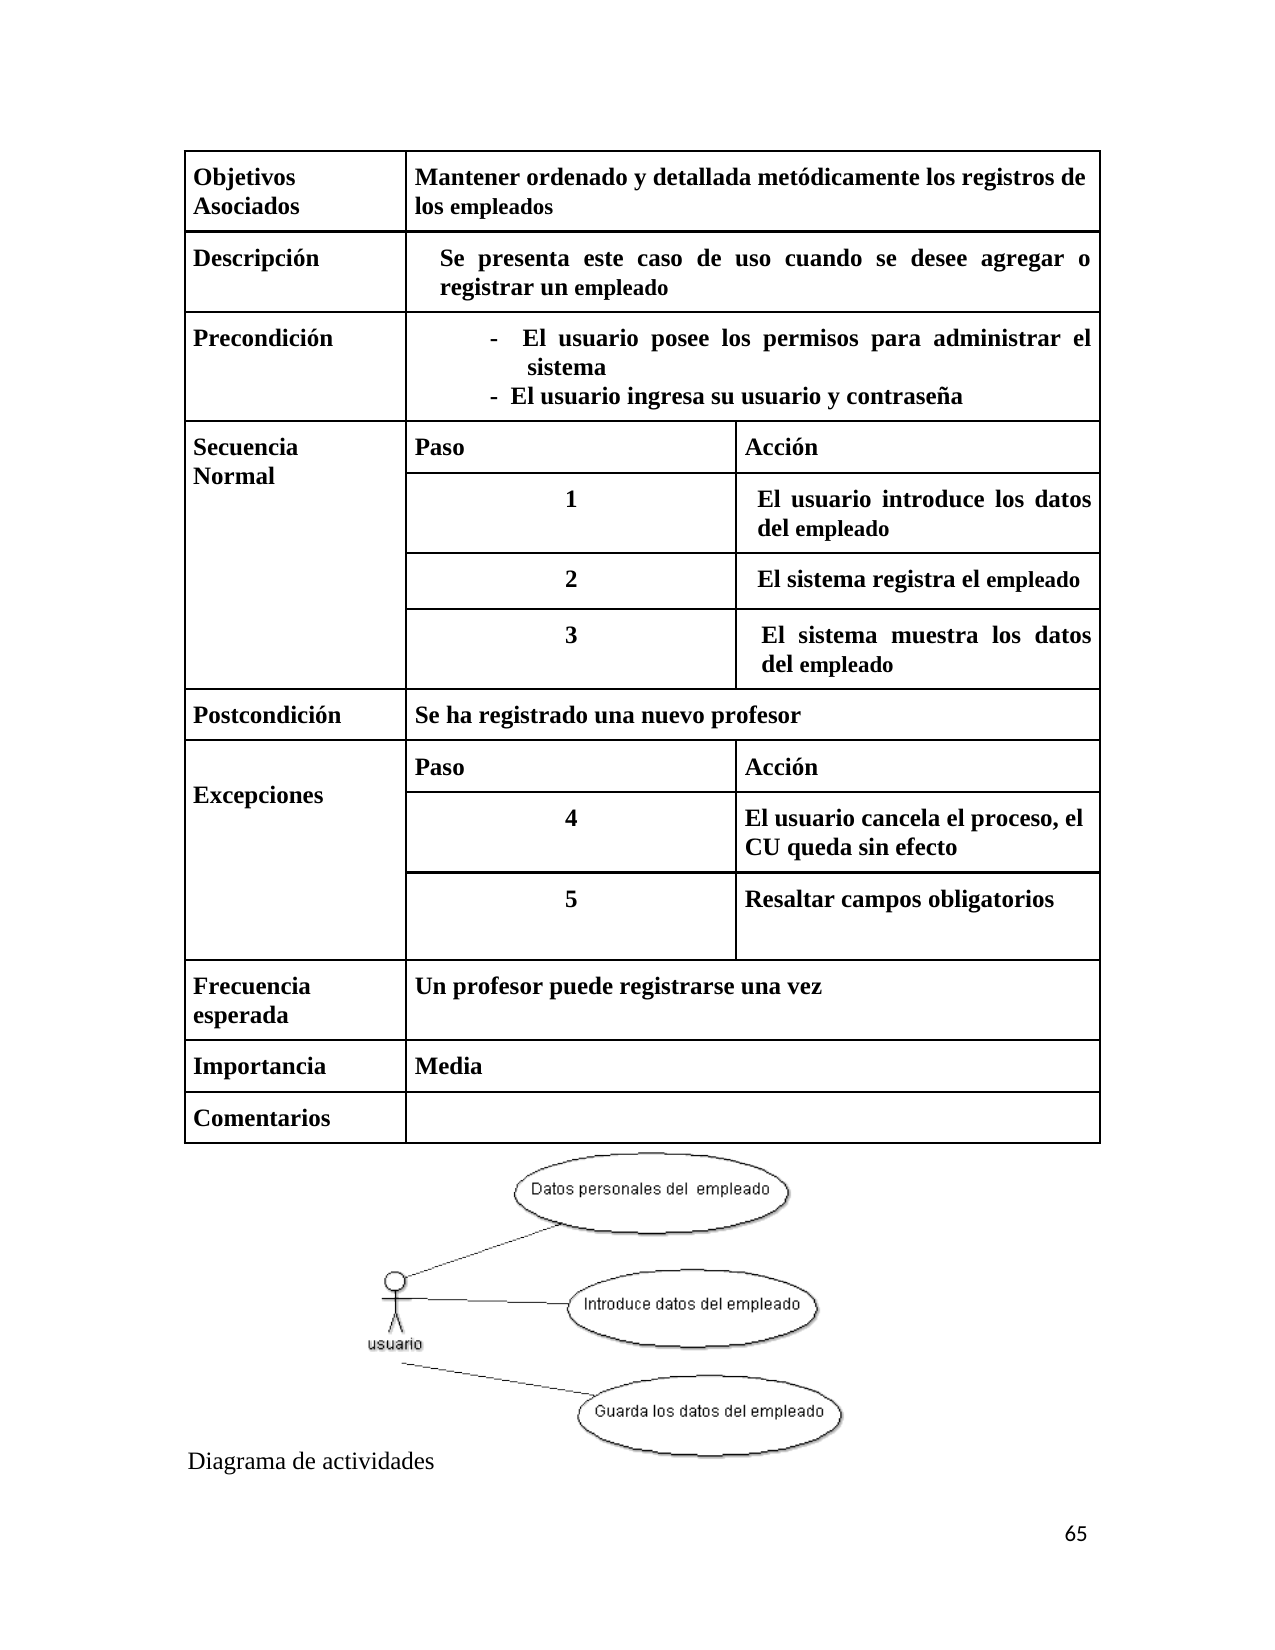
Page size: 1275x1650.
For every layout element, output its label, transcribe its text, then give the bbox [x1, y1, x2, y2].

table_cell Postcondición [186, 690, 405, 739]
table_cell Comentarios [186, 1093, 405, 1142]
table_cell Precondición [186, 313, 405, 420]
table_cell Resaltar campos obligatorios [737, 874, 1099, 959]
table_cell Mantener ordenado y detallada metódicamente los registros de los empleados [407, 152, 1099, 230]
table_cell Descripción [186, 233, 405, 311]
table_cell El usuario cancela el proceso, el CU queda sin efecto [737, 793, 1099, 871]
table_cell 2 [407, 554, 735, 608]
table_cell 5 [407, 874, 735, 959]
table_cell Acción [737, 422, 1099, 472]
table_cell - El usuario posee los permisos para administrar el sistema - El usuario ingresa su usuario y contraseña [407, 313, 1099, 420]
table_cell Objetivos Asociados [186, 152, 405, 230]
table_cell El usuario introduce los datos del empleado [737, 474, 1099, 552]
table_cell Un profesor puede registrarse una vez [407, 961, 1099, 1039]
table_cell Importancia [186, 1041, 405, 1091]
table_cell [407, 1093, 1099, 1142]
table_cell Secuencia Normal [186, 422, 405, 688]
table_cell Se presenta este caso de uso cuando se desee agregar o registrar un empleado [407, 233, 1099, 311]
table_cell El sistema muestra los datos del empleado [737, 610, 1099, 688]
table_cell Media [407, 1041, 1099, 1091]
table_cell 1 [407, 474, 735, 552]
text Diagrama de actividades [187, 1446, 1087, 1475]
table_cell El sistema registra el empleado [737, 554, 1099, 608]
table_cell Paso [407, 741, 735, 791]
table_cell Paso [407, 422, 735, 472]
table_cell Frecuencia esperada [186, 961, 405, 1039]
table_cell Acción [737, 741, 1099, 791]
table_cell Excepciones [186, 741, 405, 959]
table_cell 4 [407, 793, 735, 871]
picture [350, 1147, 847, 1462]
table_cell 3 [407, 610, 735, 688]
table_cell Se ha registrado una nuevo profesor [407, 690, 1099, 739]
